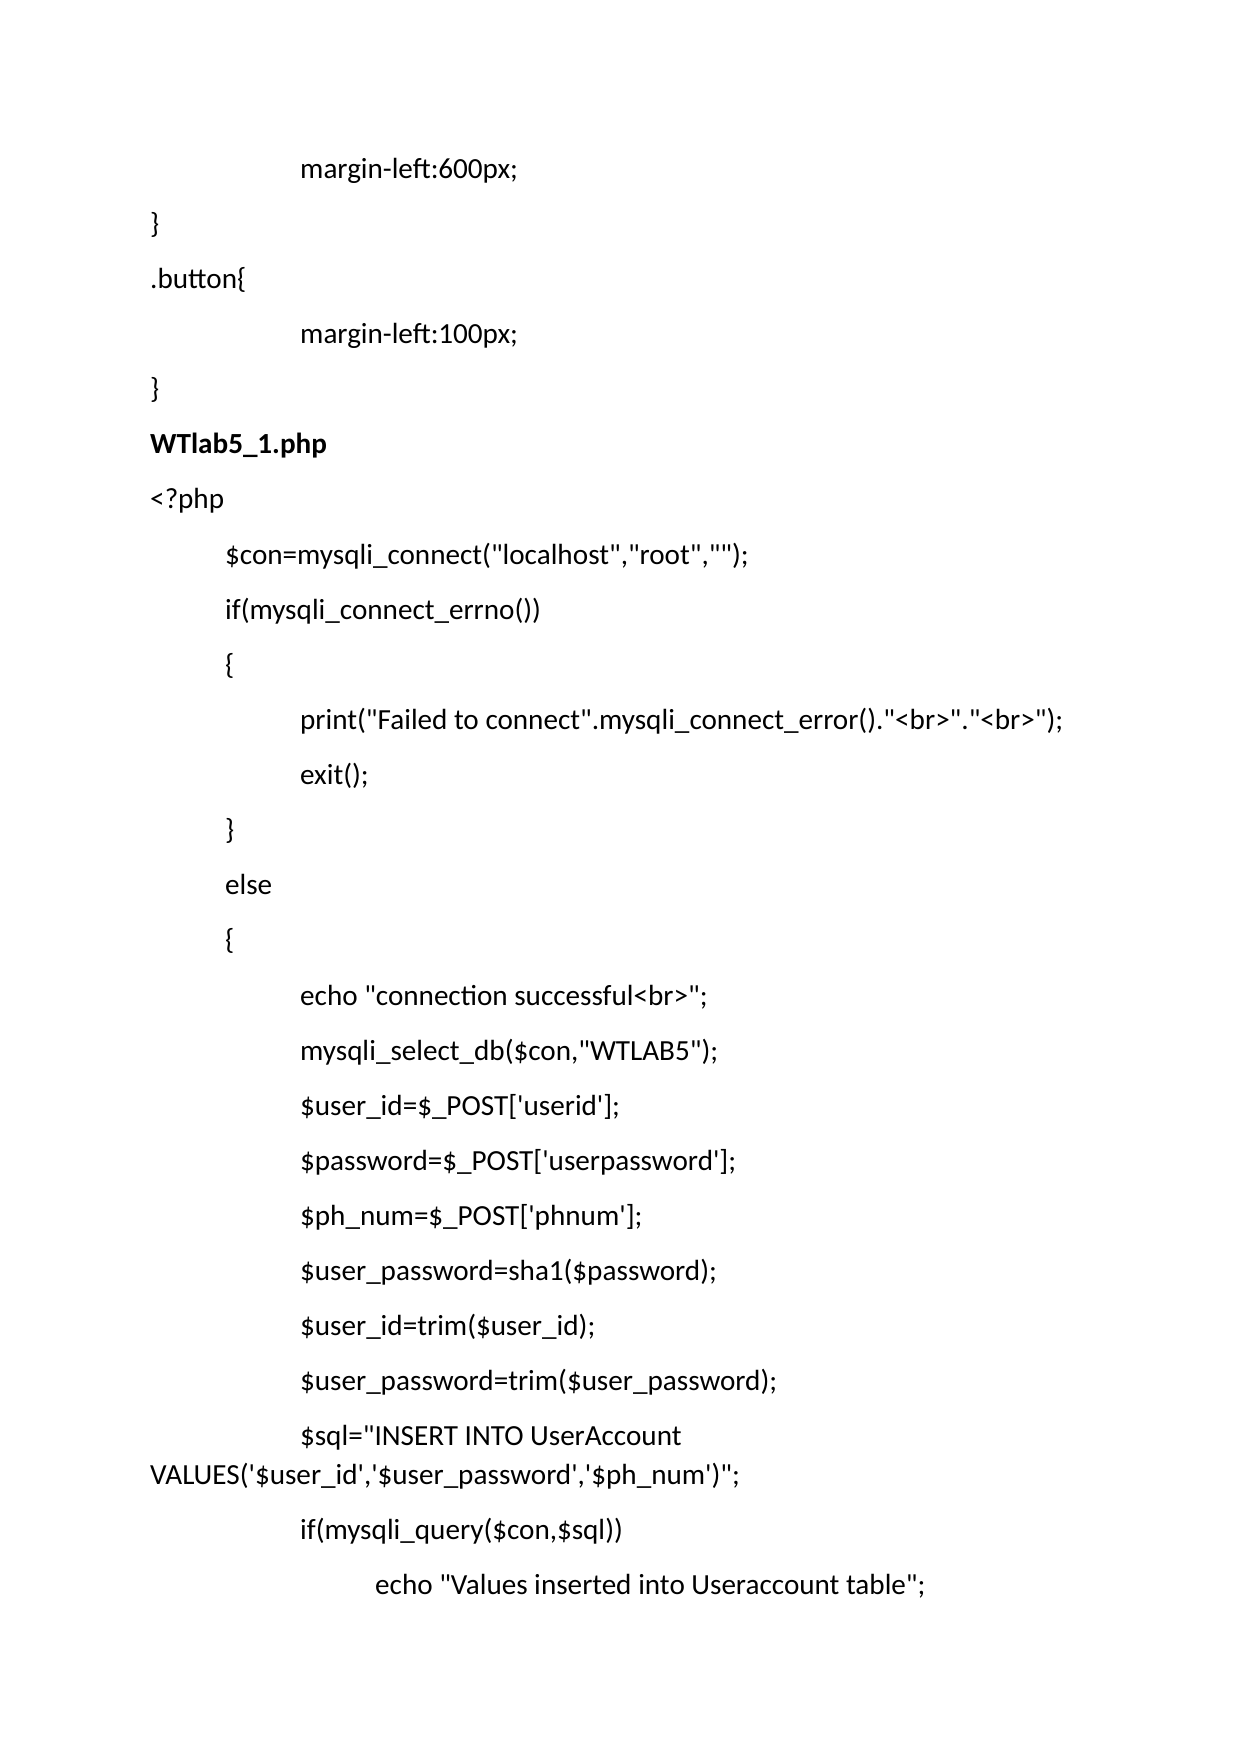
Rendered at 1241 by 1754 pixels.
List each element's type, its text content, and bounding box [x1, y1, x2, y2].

text $user_id=$_POST['userid']; [150, 1087, 1090, 1122]
text else [150, 866, 1090, 902]
text $user_password=sha1($password); [150, 1252, 1090, 1288]
text echo "Values inserted into Useraccount table"; [150, 1566, 1090, 1602]
text { [150, 921, 1090, 957]
text echo "connection successful<br>"; [150, 977, 1090, 1012]
text $user_password=trim($user_password); [150, 1362, 1090, 1398]
text } [150, 811, 1090, 847]
text print("Failed to connect".mysqli_connect_error()."<br>"."<br>"); [150, 701, 1090, 737]
text $ph_num=$_POST['phnum']; [150, 1197, 1090, 1233]
text margin-left:100px; [150, 315, 1090, 351]
text } [150, 370, 1090, 406]
text exit(); [150, 756, 1090, 792]
text WTlab5_1.php [150, 426, 1090, 461]
text if(mysqli_query($con,$sql)) [150, 1511, 1090, 1547]
text .button{ [150, 260, 1090, 296]
text <?php [150, 481, 1090, 516]
text $password=$_POST['userpassword']; [150, 1142, 1090, 1177]
text margin-left:600px; [150, 150, 1090, 186]
text $sql="INSERT INTO UserAccount VALUES('$user_id','$user_password','$ph_num')"; [150, 1417, 1090, 1491]
text { [150, 646, 1090, 682]
text } [150, 205, 1090, 241]
text $user_id=trim($user_id); [150, 1307, 1090, 1343]
text $con=mysqli_connect("localhost","root",""); [150, 536, 1090, 571]
text mysqli_select_db($con,"WTLAB5"); [150, 1032, 1090, 1067]
text if(mysqli_connect_errno()) [150, 591, 1090, 626]
